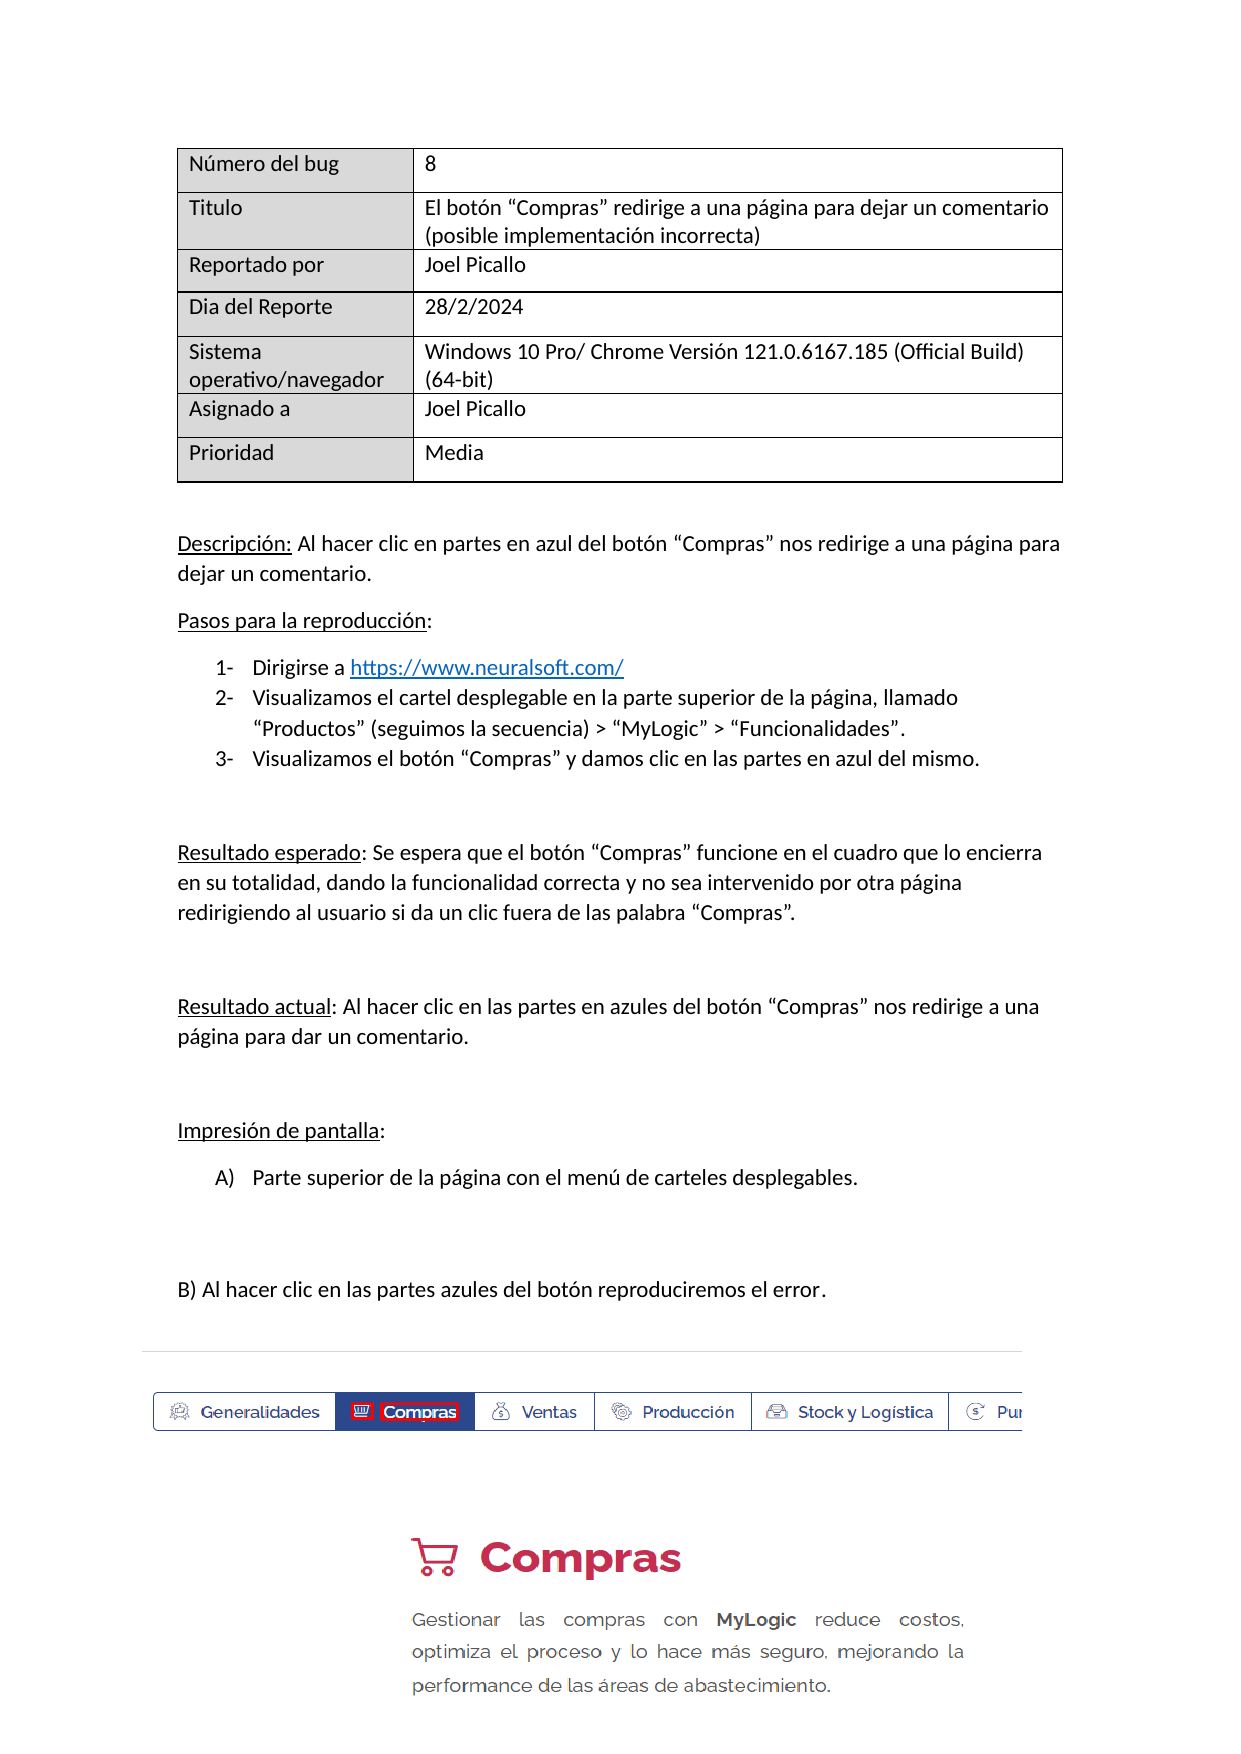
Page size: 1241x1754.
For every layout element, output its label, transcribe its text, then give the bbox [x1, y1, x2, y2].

list Parte superior de la página con el menú de carteles desplegables. [215, 1163, 1063, 1191]
text Resultado esperado: Se espera que el botón “Compras” funcione en el cuadro que lo encierra en su totalidad, dando la funcionalidad correcta y no sea intervenido por otra página redirigiendo al usuario si da un clic fuera de las palabra “Compras”. [177, 838, 1063, 926]
text B) Al hacer clic en las partes azules del botón reproduciremos el error. [177, 1275, 1063, 1303]
list Dirigirse a https://www.neuralsoft.com/ [215, 653, 1063, 681]
table_cell Joel Picallo [414, 250, 1062, 291]
table_cell Sistema operativo/navegador [178, 337, 413, 393]
text Descripción: Al hacer clic en partes en azul del botón “Compras” nos redirige a una página para dejar un comentario. [177, 529, 1063, 587]
table_cell El botón “Compras” redirige a una página para dejar un comentario (posible implementación incorrecta) [414, 193, 1062, 249]
table_cell Joel Picallo [414, 394, 1062, 437]
table_cell Asignado a [178, 394, 413, 437]
table_cell Media [414, 438, 1062, 481]
table_cell Titulo [178, 193, 413, 249]
table_cell Prioridad [178, 438, 413, 481]
list Visualizamos el cartel desplegable en la parte superior de la página, llamado “Productos” (seguimos la secuencia) > “MyLogic” > “Funcionalidades”. [215, 683, 1063, 742]
table_cell Dia del Reporte [178, 293, 413, 336]
table_cell Windows 10 Pro/ Chrome Versión 121.0.6167.185 (Official Build) (64-bit) [414, 337, 1062, 393]
text Resultado actual: Al hacer clic en las partes en azules del botón “Compras” nos redirige a una página para dar un comentario. [177, 992, 1063, 1050]
picture [141, 1345, 1023, 1752]
text Impresión de pantalla: [177, 1116, 1063, 1144]
table_cell 28/2/2024 [414, 293, 1062, 336]
list Visualizamos el botón “Compras” y damos clic en las partes en azul del mismo. [215, 744, 1063, 772]
table_cell Reportado por [178, 250, 413, 291]
text Pasos para la reproducción: [177, 606, 1063, 634]
table_header 8 [414, 149, 1062, 192]
table_header Número del bug [178, 149, 413, 192]
